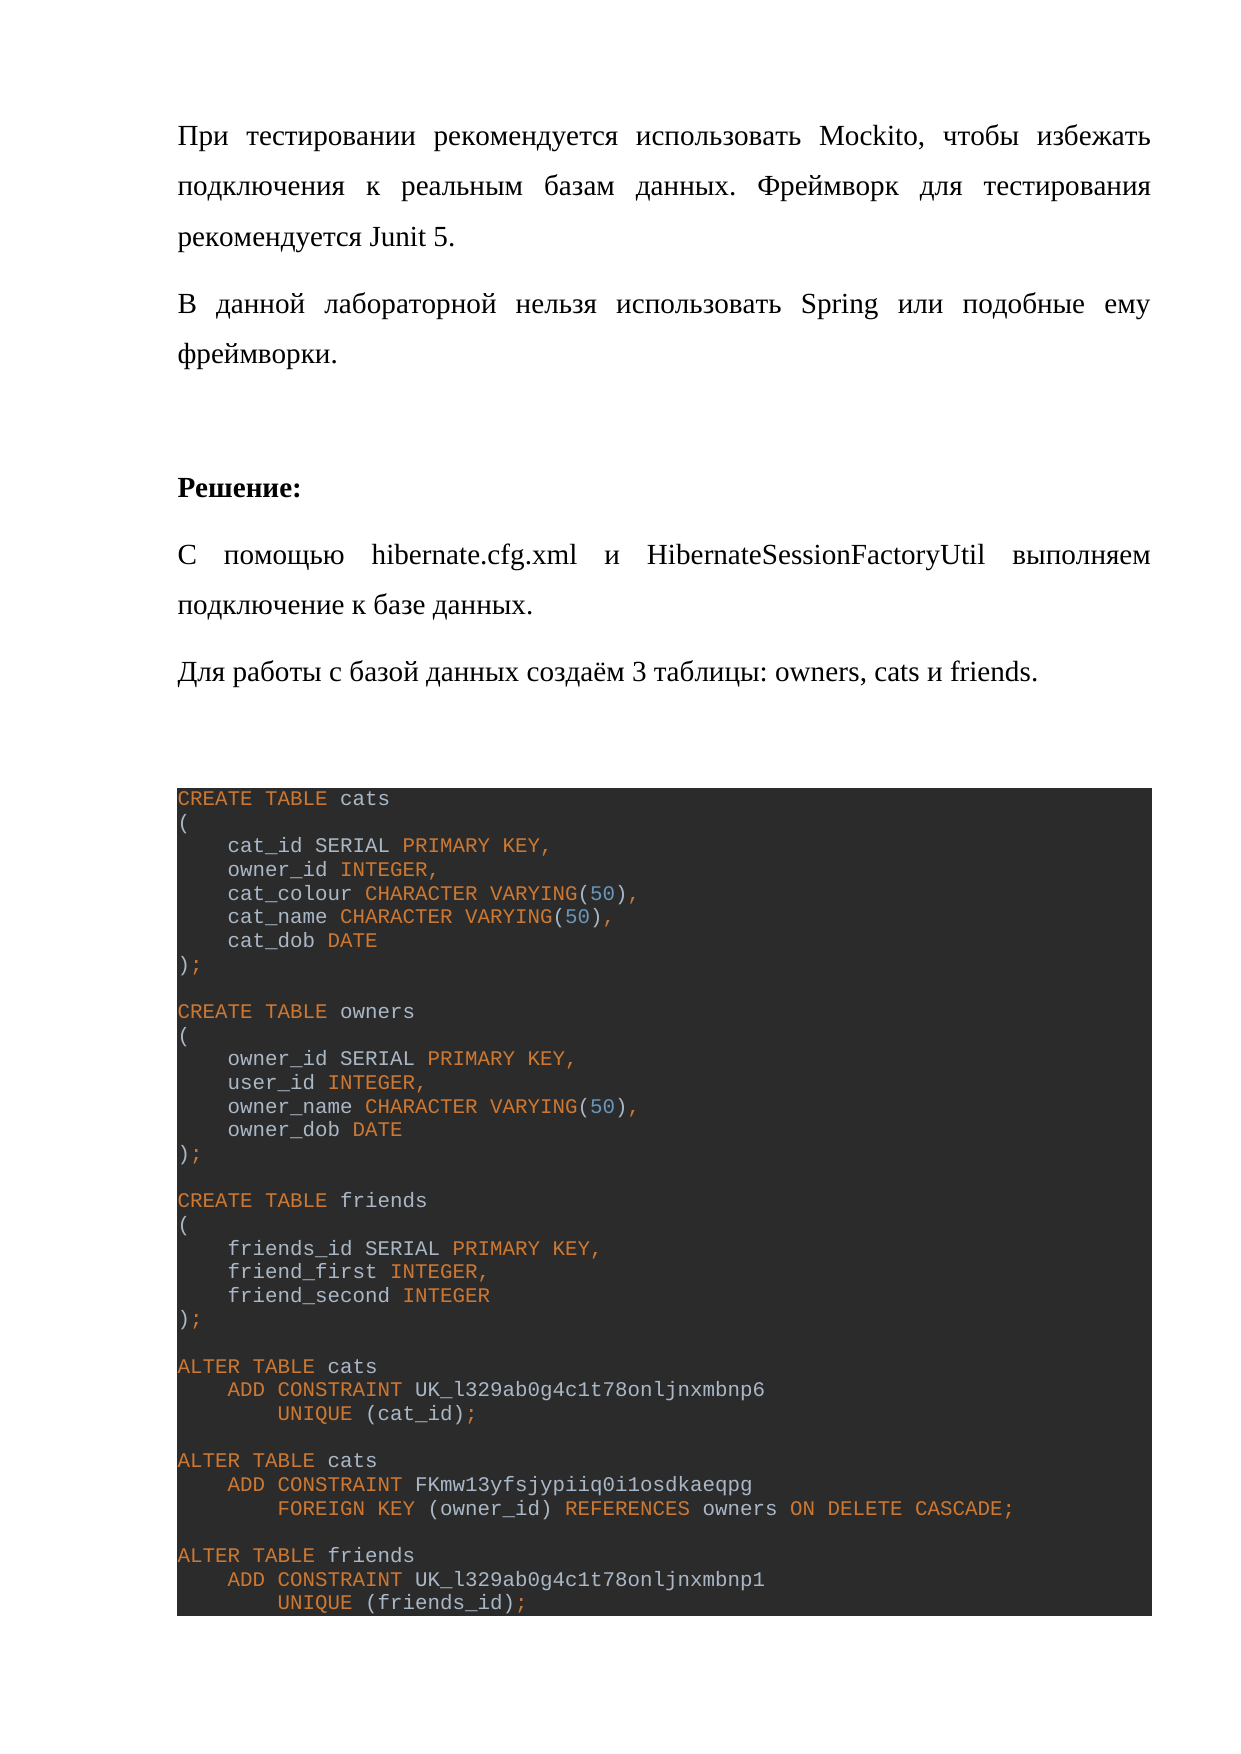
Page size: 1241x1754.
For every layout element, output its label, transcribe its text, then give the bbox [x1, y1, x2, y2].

text CREATE TABLE cats ( cat_id SERIAL PRIMARY KEY, owner_id INTEGER, cat_colour CHARACTER VARYING(50), cat_name CHARACTER VARYING(50), cat_dob DATE ); CREATE TABLE owners ( owner_id SERIAL PRIMARY KEY, user_id INTEGER, owner_name CHARACTER VARYING(50), owner_dob DATE ); CREATE TABLE friends ( friends_id SERIAL PRIMARY KEY, friend_first INTEGER, friend_second INTEGER ); [177, 788, 1152, 1332]
text В данной лабораторной нельзя использовать Spring или подобные ему фреймворки. [177, 286, 1152, 369]
text С помощью hibernate.cfg.xml и HibernateSessionFactoryUtil выполняем подключение к базе данных. [177, 537, 1152, 621]
text Для работы с базой данных создаём 3 таблицы: owners, cats и friends. [177, 654, 1152, 688]
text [177, 1356, 1152, 1616]
text Решение: [177, 470, 1152, 503]
text При тестировании рекомендуется использовать Mockito, чтобы избежать подключения к реальным базам данных. Фреймворк для тестирования рекомендуется Junit 5. [177, 118, 1152, 252]
